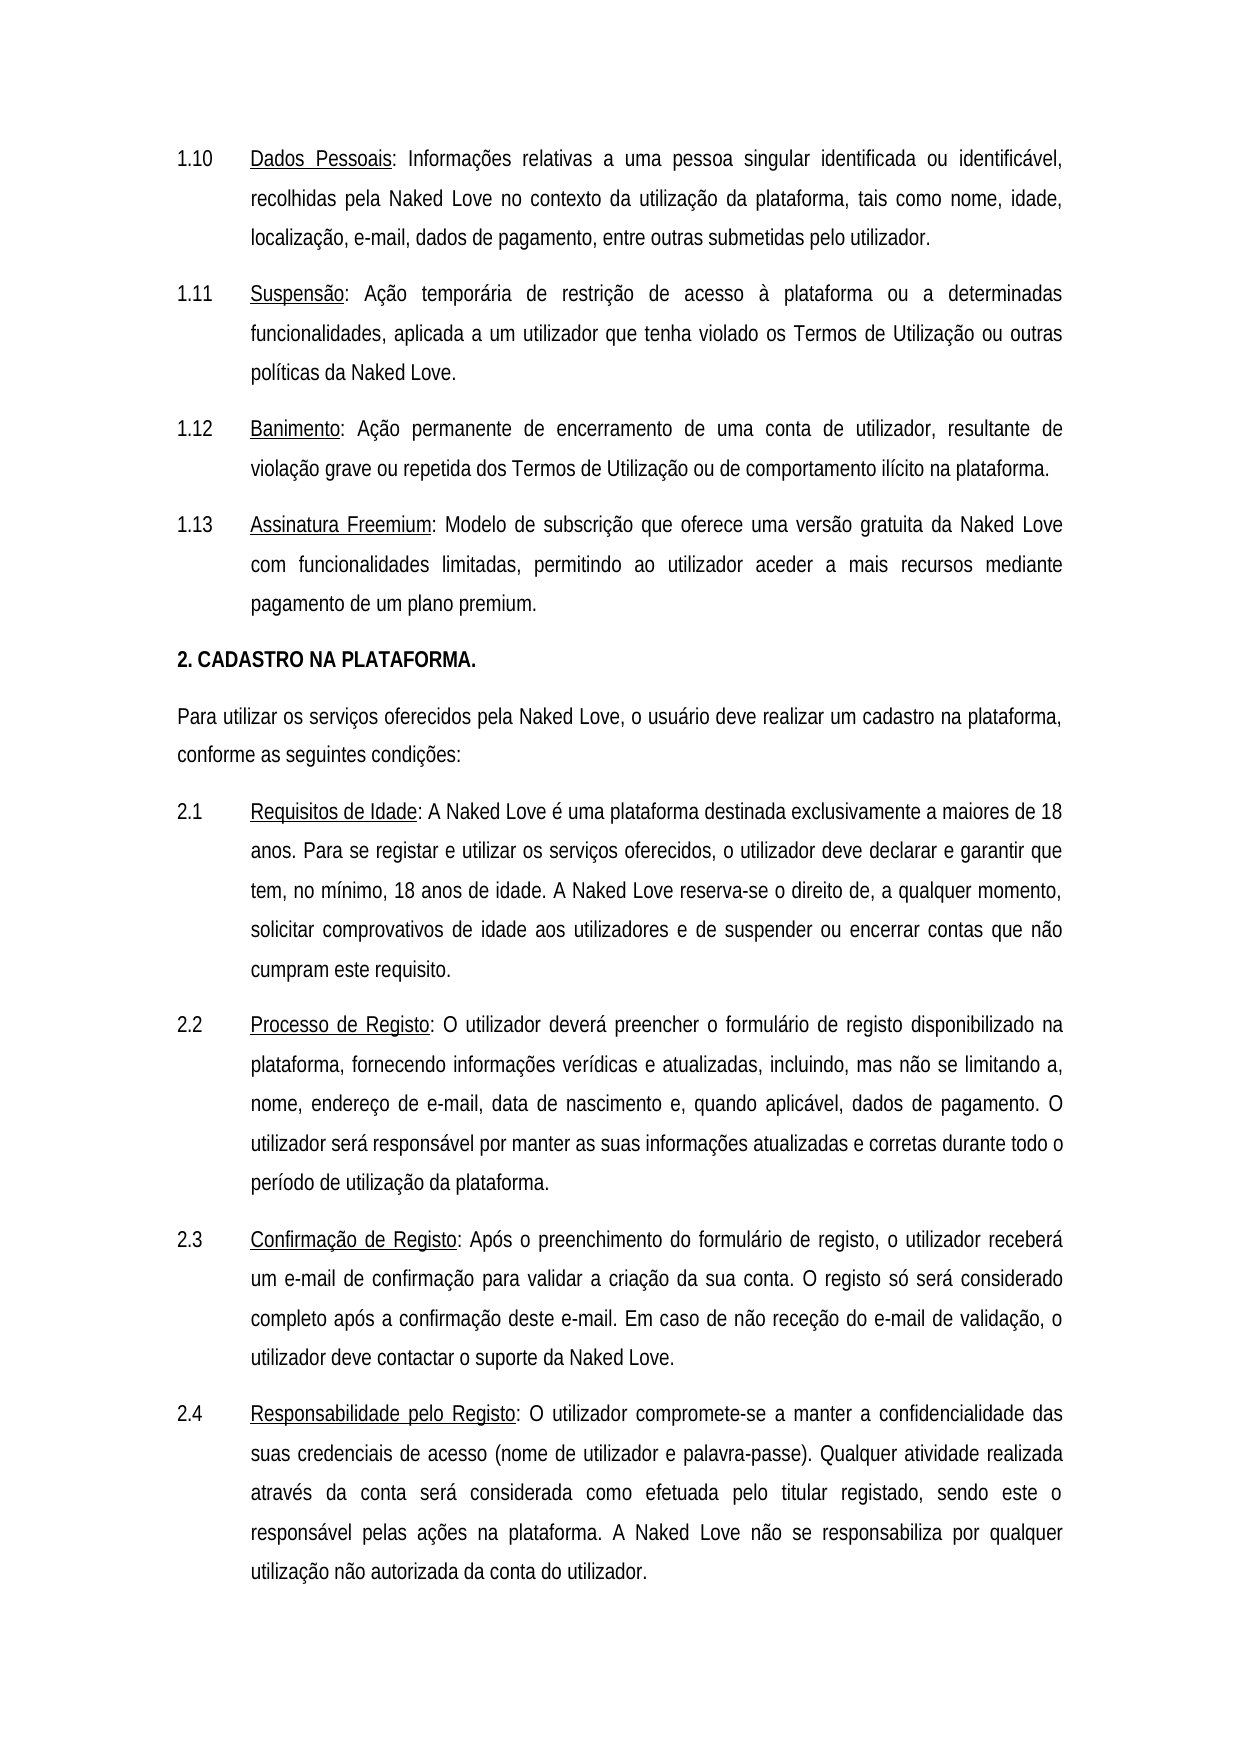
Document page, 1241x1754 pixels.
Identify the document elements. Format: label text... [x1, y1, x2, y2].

text Para utilizar os serviços oferecidos pela Naked Love, o usuário deve realizar um cadastro na plataforma, conforme as seguintes condições: [177, 703, 1062, 768]
list Responsabilidade pelo Registo: O utilizador compromete-se a manter a confidencialidade das suas credenciais de acesso (nome de utilizador e palavra-passe). Qualquer atividade realizada através da conta será considerada como efetuada pelo titular registado, sendo este o responsável pelas ações na plataforma. A Naked Love não se responsabiliza por qualquer utilização não autorizada da conta do utilizador. [177, 1400, 1063, 1585]
list Assinatura Freemium: Modelo de subscrição que oferece uma versão gratuita da Naked Love com funcionalidades limitadas, permitindo ao utilizador aceder a mais recursos mediante pagamento de um plano premium. [177, 511, 1063, 616]
list Processo de Registo: O utilizador deverá preencher o formulário de registo disponibilizado na plataforma, fornecendo informações verídicas e atualizadas, incluindo, mas não se limitando a, nome, endereço de e-mail, data de nascimento e, quando aplicável, dados de pagamento. O utilizador será responsável por manter as suas informações atualizadas e corretas durante todo o período de utilização da plataforma. [177, 1011, 1063, 1196]
list Banimento: Ação permanente de encerramento de uma conta de utilizador, resultante de violação grave ou repetida dos Termos de Utilização ou de comportamento ilícito na plataforma. [177, 415, 1063, 481]
list Suspensão: Ação temporária de restrição de acesso à plataforma ou a determinadas funcionalidades, aplicada a um utilizador que tenha violado os Termos de Utilização ou outras políticas da Naked Love. [177, 280, 1063, 386]
subtitle CADASTRO NA PLATAFORMA. [177, 646, 1076, 672]
list Requisitos de Idade: A Naked Love é uma plataforma destinada exclusivamente a maiores de 18 anos. Para se registar e utilizar os serviços oferecidos, o utilizador deve declarar e garantir que tem, no mínimo, 18 anos de idade. A Naked Love reserva-se o direito de, a qualquer momento, solicitar comprovativos de idade aos utilizadores e de suspender ou encerrar contas que não cumpram este requisito. [177, 798, 1063, 982]
list Confirmação de Registo: Após o preenchimento do formulário de registo, o utilizador receberá um e-mail de confirmação para validar a criação da sua conta. O registo só será considerado completo após a confirmação deste e-mail. Em caso de não receção do e-mail de validação, o utilizador deve contactar o suporte da Naked Love. [177, 1226, 1063, 1371]
list Dados Pessoais: Informações relativas a uma pessoa singular identificada ou identificável, recolhidas pela Naked Love no contexto da utilização da plataforma, tais como nome, idade, localização, e-mail, dados de pagamento, entre outras submetidas pelo utilizador. [177, 145, 1063, 250]
